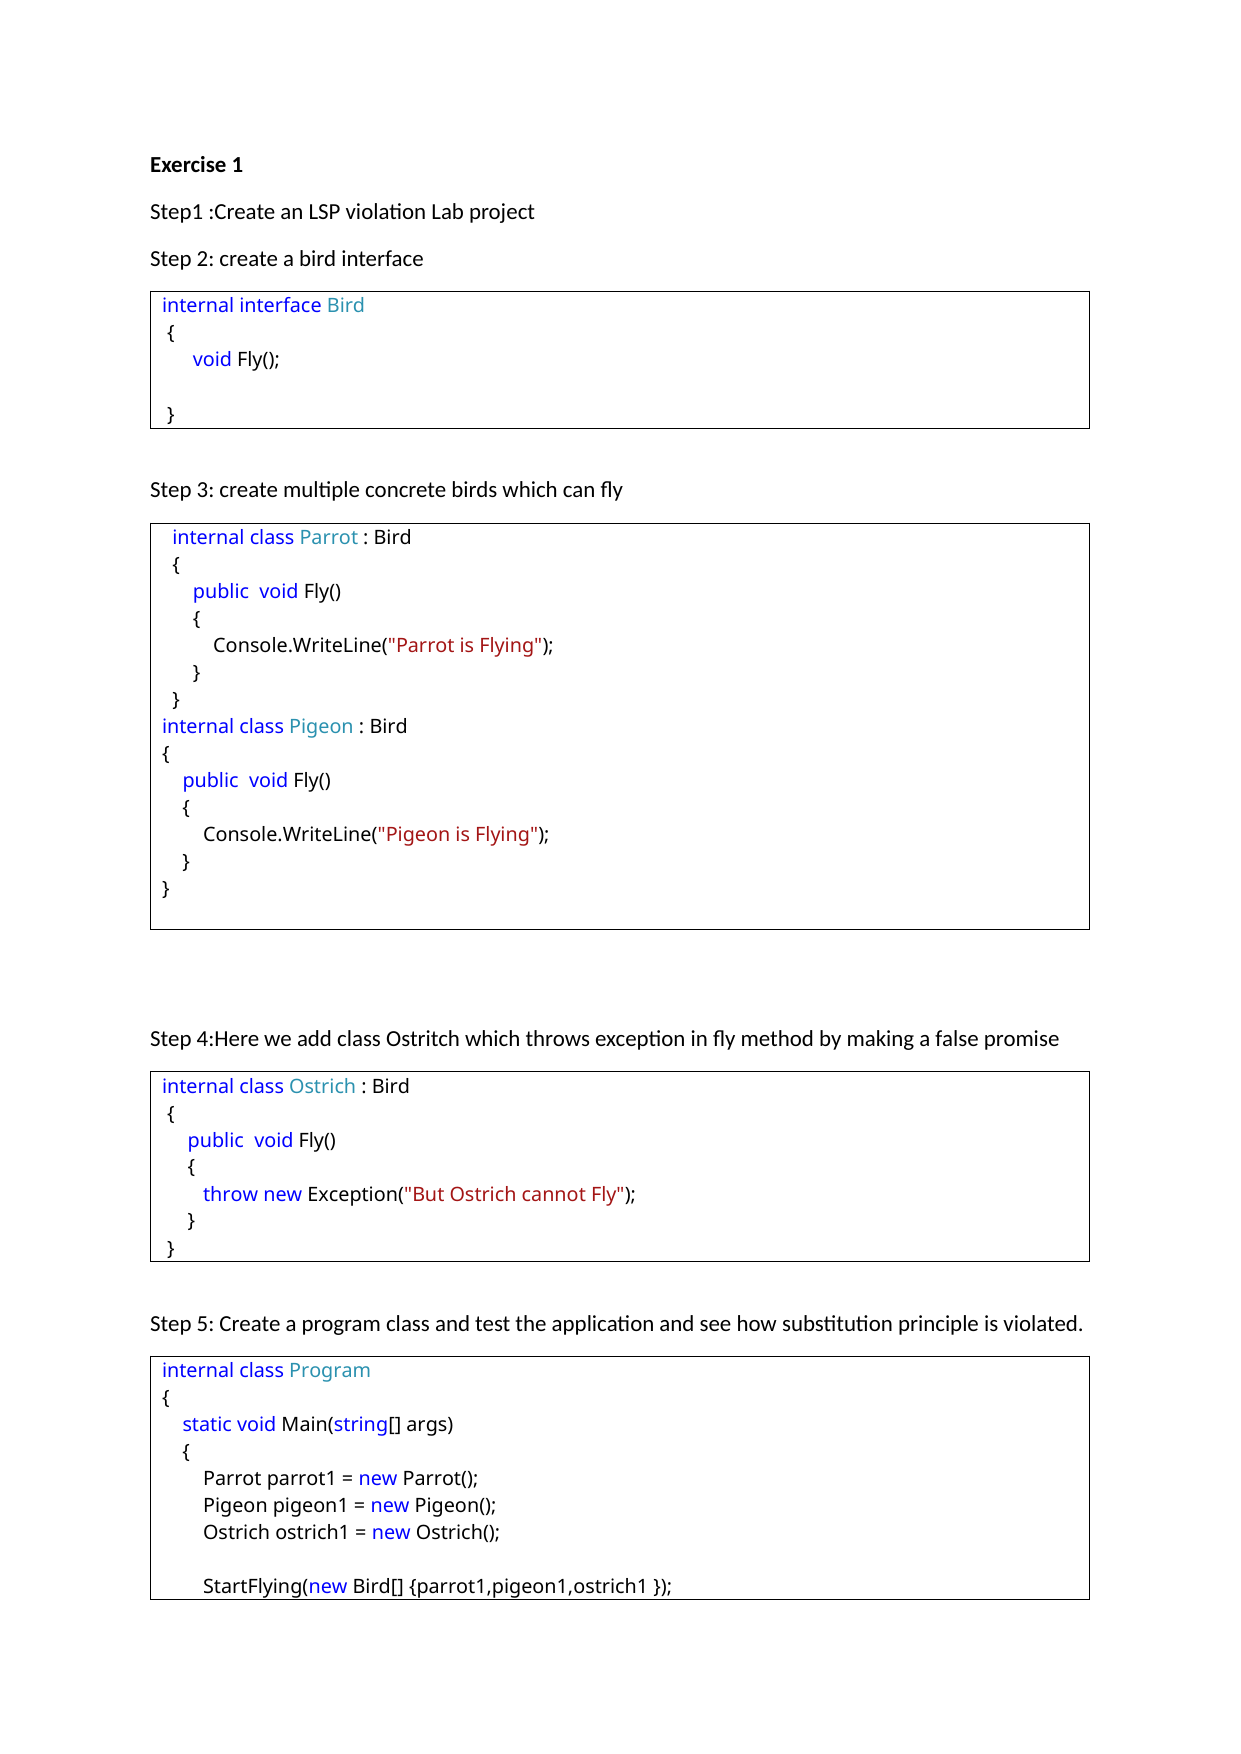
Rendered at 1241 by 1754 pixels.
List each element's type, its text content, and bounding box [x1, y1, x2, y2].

text Step 2: create a bird interface [150, 244, 1090, 272]
text Step 4:Here we add class Ostritch which throws exception in fly method by making a false promise [150, 1024, 1090, 1052]
text Step 5: Create a program class and test the application and see how substitution principle is violated. [150, 1309, 1090, 1337]
table_header internal class Parrot : Bird { public void Fly() { Console.WriteLine("Parrot is Flying"); } } internal class Pigeon : Bird { public void Fly() { Console.WriteLine("Pigeon is Flying"); } } [151, 524, 1089, 929]
text Step 3: create multiple concrete birds which can fly [150, 476, 1090, 503]
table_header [151, 1357, 1089, 1599]
text Step1 :Create an LSP violation Lab project [150, 197, 1090, 225]
text Exercise 1 [150, 150, 1090, 178]
table_header internal interface Bird { void Fly(); } [151, 292, 1089, 428]
table_header internal class Ostrich : Bird { public void Fly() { throw new Exception("But Ostrich cannot Fly"); } } [151, 1072, 1089, 1261]
